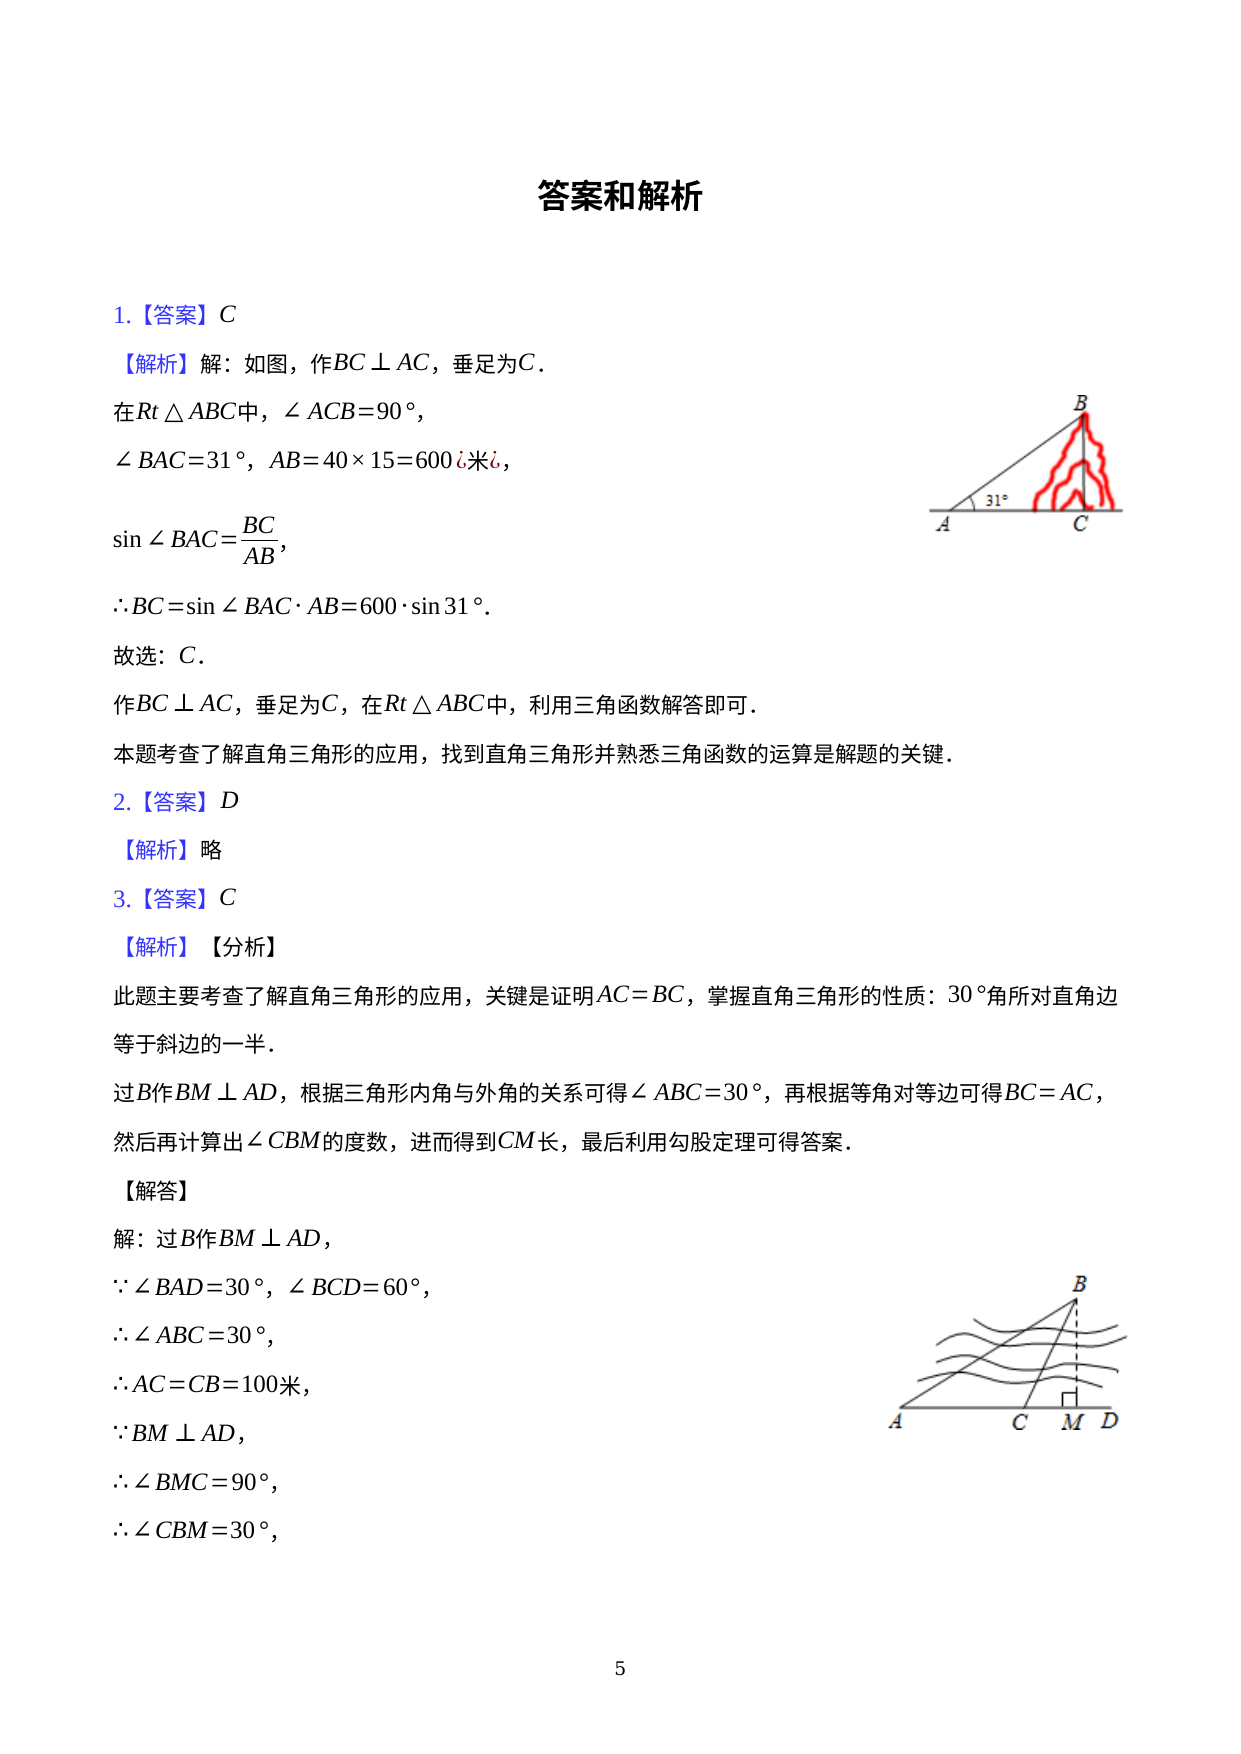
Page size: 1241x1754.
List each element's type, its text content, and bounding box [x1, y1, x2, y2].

picture [928, 395, 1128, 536]
text 答案和解析 [113, 162, 1127, 227]
text 2.【答案】 [113, 784, 1127, 817]
text 【解析】略 [113, 833, 1127, 865]
picture [886, 1273, 1128, 1430]
text 【解析】解：如图，作，垂足为． 在中，， ，米， ， ． 故选：． 作，垂足为，在中，利用三角函数解答即可． 本题考查了解直角三角形的应用，找到直角三角形并熟悉三角函数的运算是解题的关键． [113, 346, 1127, 769]
text 3.【答案】 [113, 881, 1127, 914]
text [113, 929, 1127, 1547]
text 1.【答案】 [113, 298, 1127, 330]
